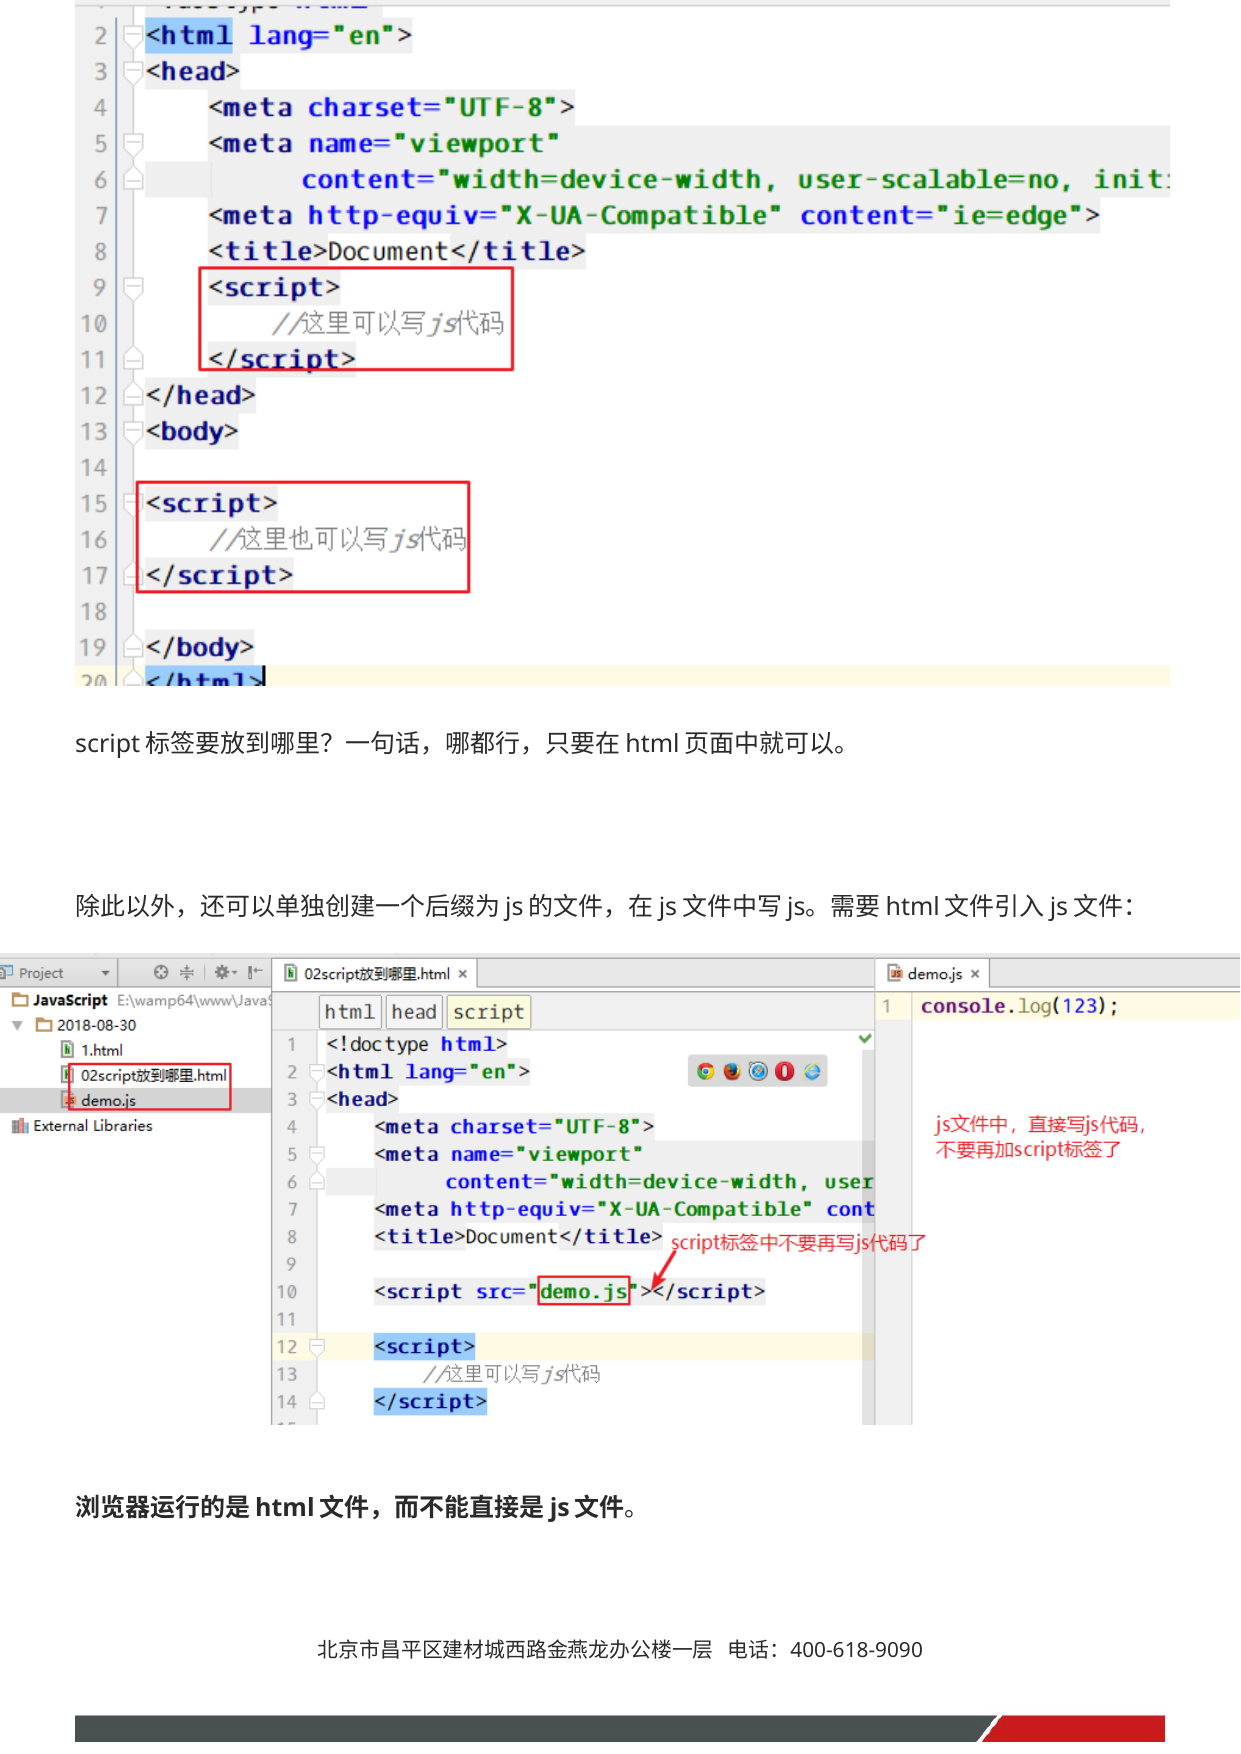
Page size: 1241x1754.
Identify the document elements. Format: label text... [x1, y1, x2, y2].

picture [75, 0, 1171, 686]
text 浏览器运行的是html文件，而不能直接是js文件。 [75, 1425, 1165, 1538]
text script标签要放到哪里？一句话，哪都行，只要在html页面中就可以。 [75, 686, 1165, 774]
picture [0, 953, 1241, 1425]
picture [75, 1663, 1166, 1742]
text 除此以外，还可以单独创建一个后缀为js的文件，在js文件中写js。需要html文件引入js文件： [75, 872, 1165, 937]
